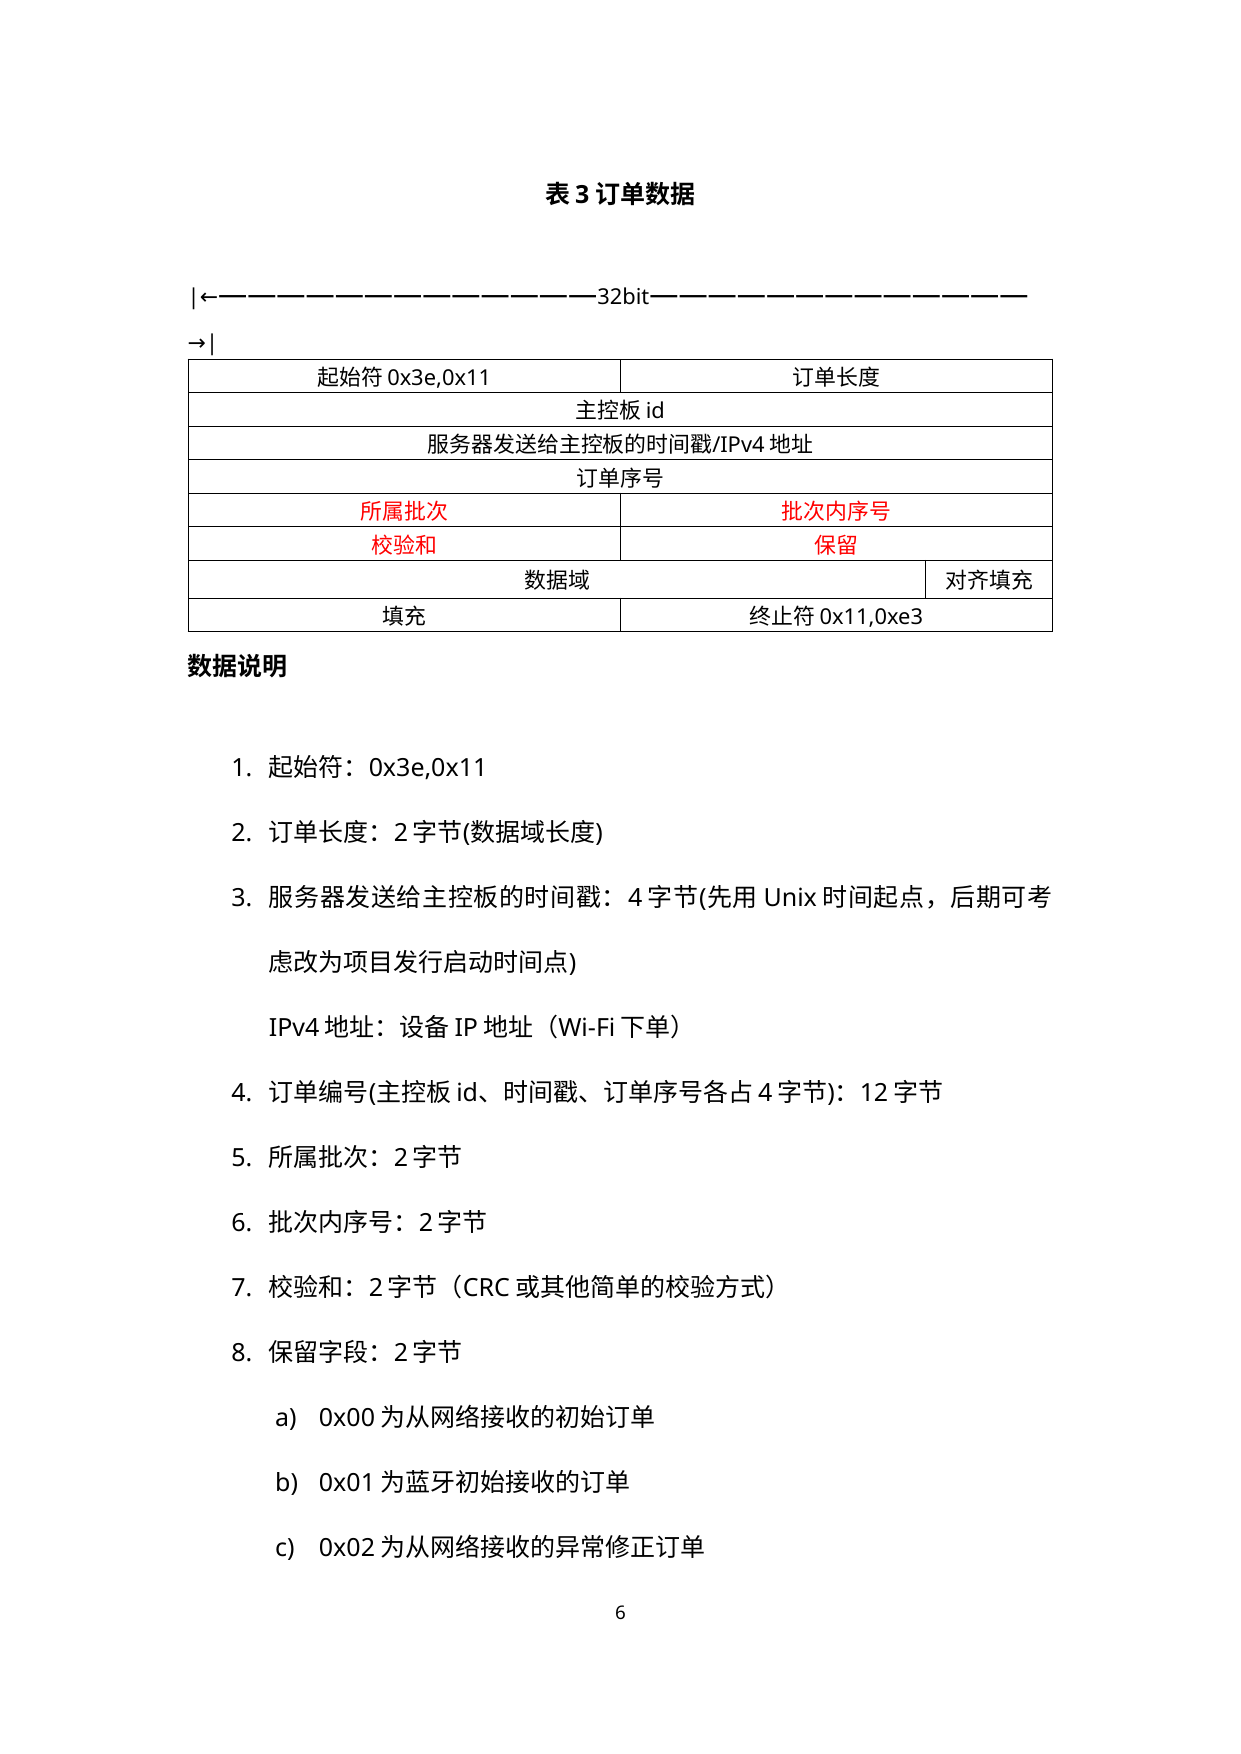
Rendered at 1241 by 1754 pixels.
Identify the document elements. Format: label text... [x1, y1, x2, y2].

table_cell 终止符0x11,0xe3 [621, 599, 1052, 631]
subtitle 表3 订单数据 [187, 160, 1053, 225]
text 数据说明 [187, 632, 1053, 697]
list 批次内序号：2字节 [231, 1188, 1053, 1253]
table_header 订单长度 [621, 360, 1052, 392]
table_cell 校验和 [189, 527, 620, 560]
list 订单长度：2字节(数据域长度) [231, 798, 1053, 863]
list 0x01为蓝牙初始接收的订单 [275, 1448, 1053, 1513]
list 0x00为从网络接收的初始订单 [275, 1383, 1053, 1448]
text IPv4地址：设备IP地址（Wi-Fi下单） [269, 993, 1053, 1058]
list 服务器发送给主控板的时间戳：4字节(先用Unix时间起点，后期可考虑改为项目发行启动时间点) [231, 863, 1053, 993]
list 校验和：2字节（CRC或其他简单的校验方式） [231, 1253, 1053, 1318]
list 0x02为从网络接收的异常修正订单 [275, 1513, 1053, 1578]
table_cell 保留 [621, 527, 1052, 560]
table_cell 批次内序号 [621, 494, 1052, 526]
table_cell 所属批次 [189, 494, 620, 526]
table_cell 主控板id [189, 393, 1052, 426]
table_cell 填充 [189, 599, 620, 631]
text |←—————————————32bit—————————————→| [187, 261, 1053, 358]
list 保留字段：2字节 [231, 1318, 1053, 1383]
list 所属批次：2字节 [231, 1123, 1053, 1188]
table_cell 数据域 [189, 561, 925, 597]
table_cell 服务器发送给主控板的时间戳/IPv4地址 [189, 427, 1052, 459]
table_cell 订单序号 [189, 460, 1052, 493]
list 订单编号(主控板id、时间戳、订单序号各占4字节)：12字节 [231, 1058, 1053, 1123]
table_header 起始符0x3e,0x11 [189, 360, 620, 392]
table_cell 对齐填充 [926, 561, 1052, 597]
list 起始符：0x3e,0x11 [231, 733, 1053, 798]
